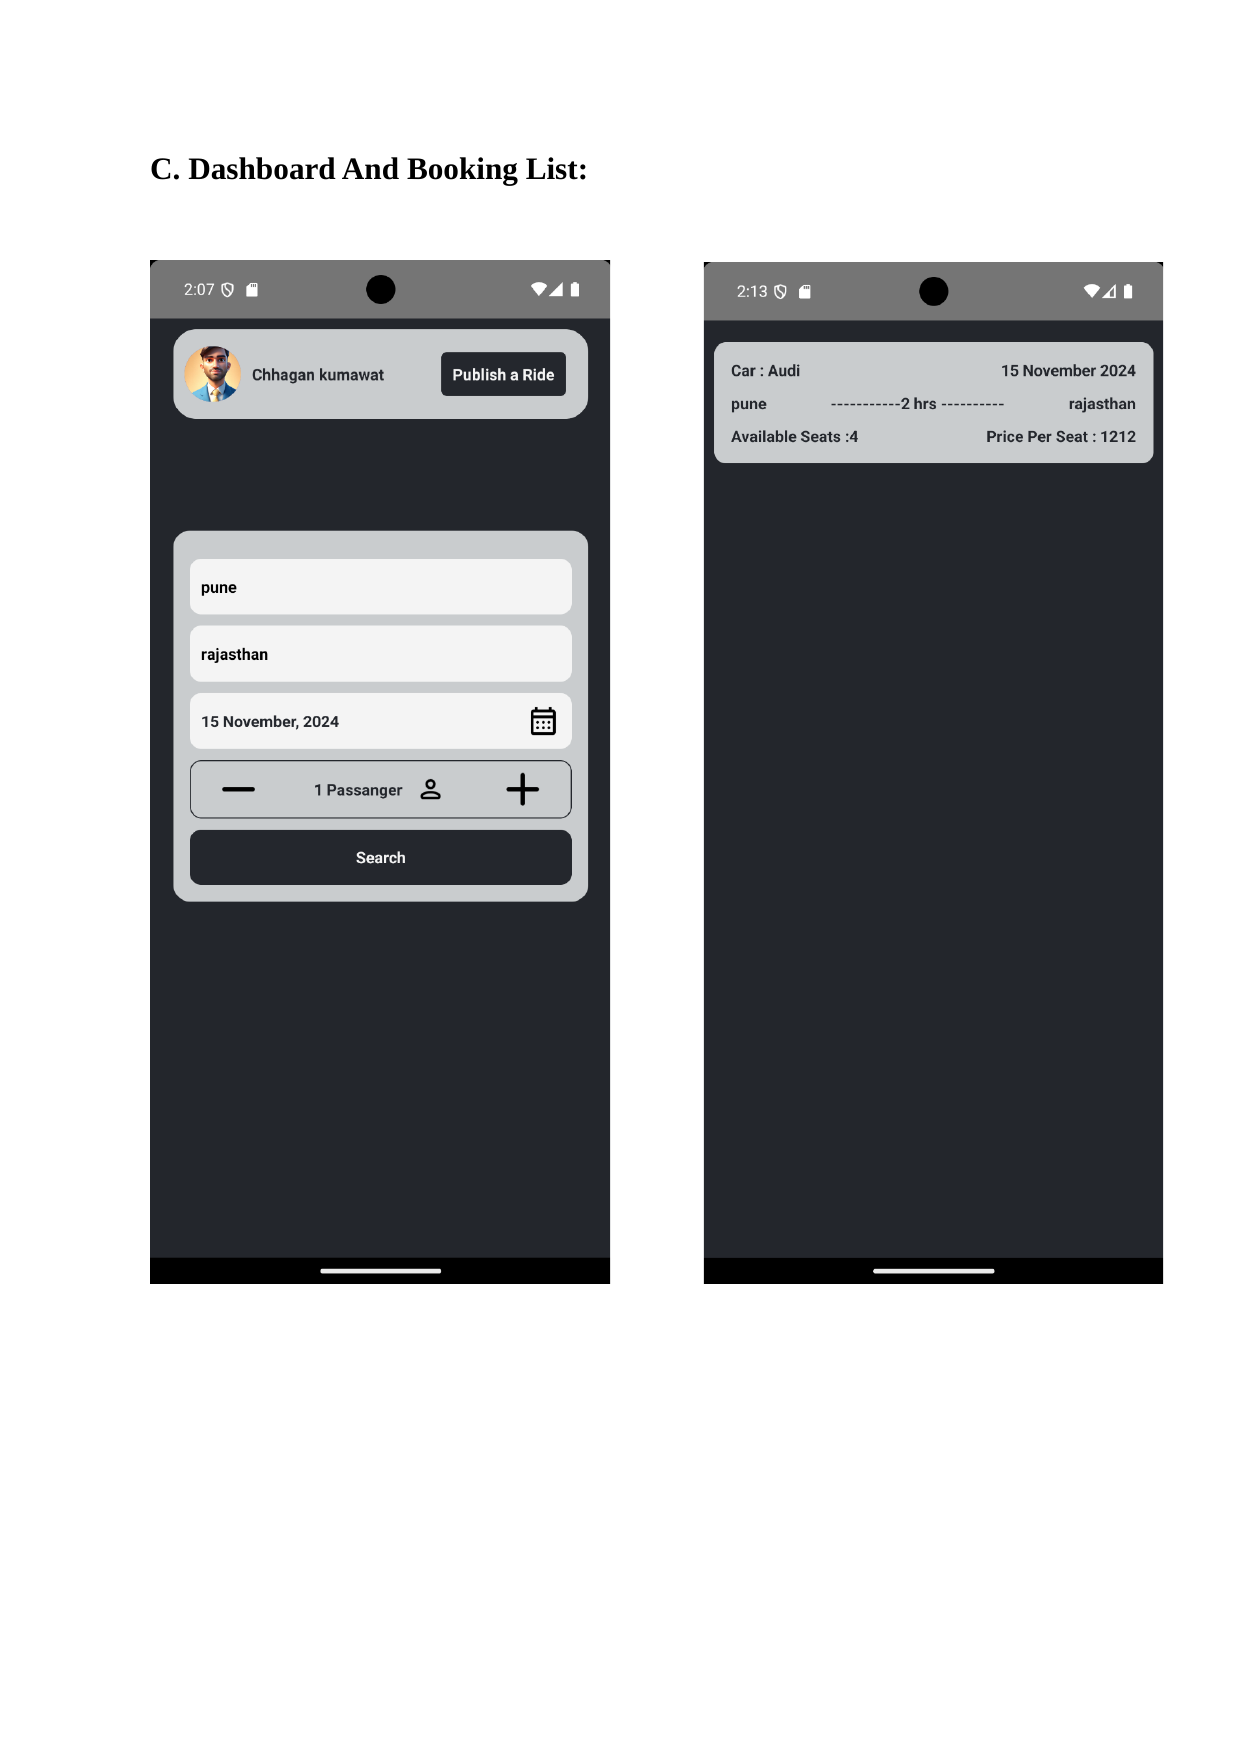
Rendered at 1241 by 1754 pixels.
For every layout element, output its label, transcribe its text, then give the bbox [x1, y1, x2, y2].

picture [703, 262, 1164, 1284]
text C. Dashboard And Booking List: [150, 150, 1090, 186]
picture [150, 260, 611, 1284]
